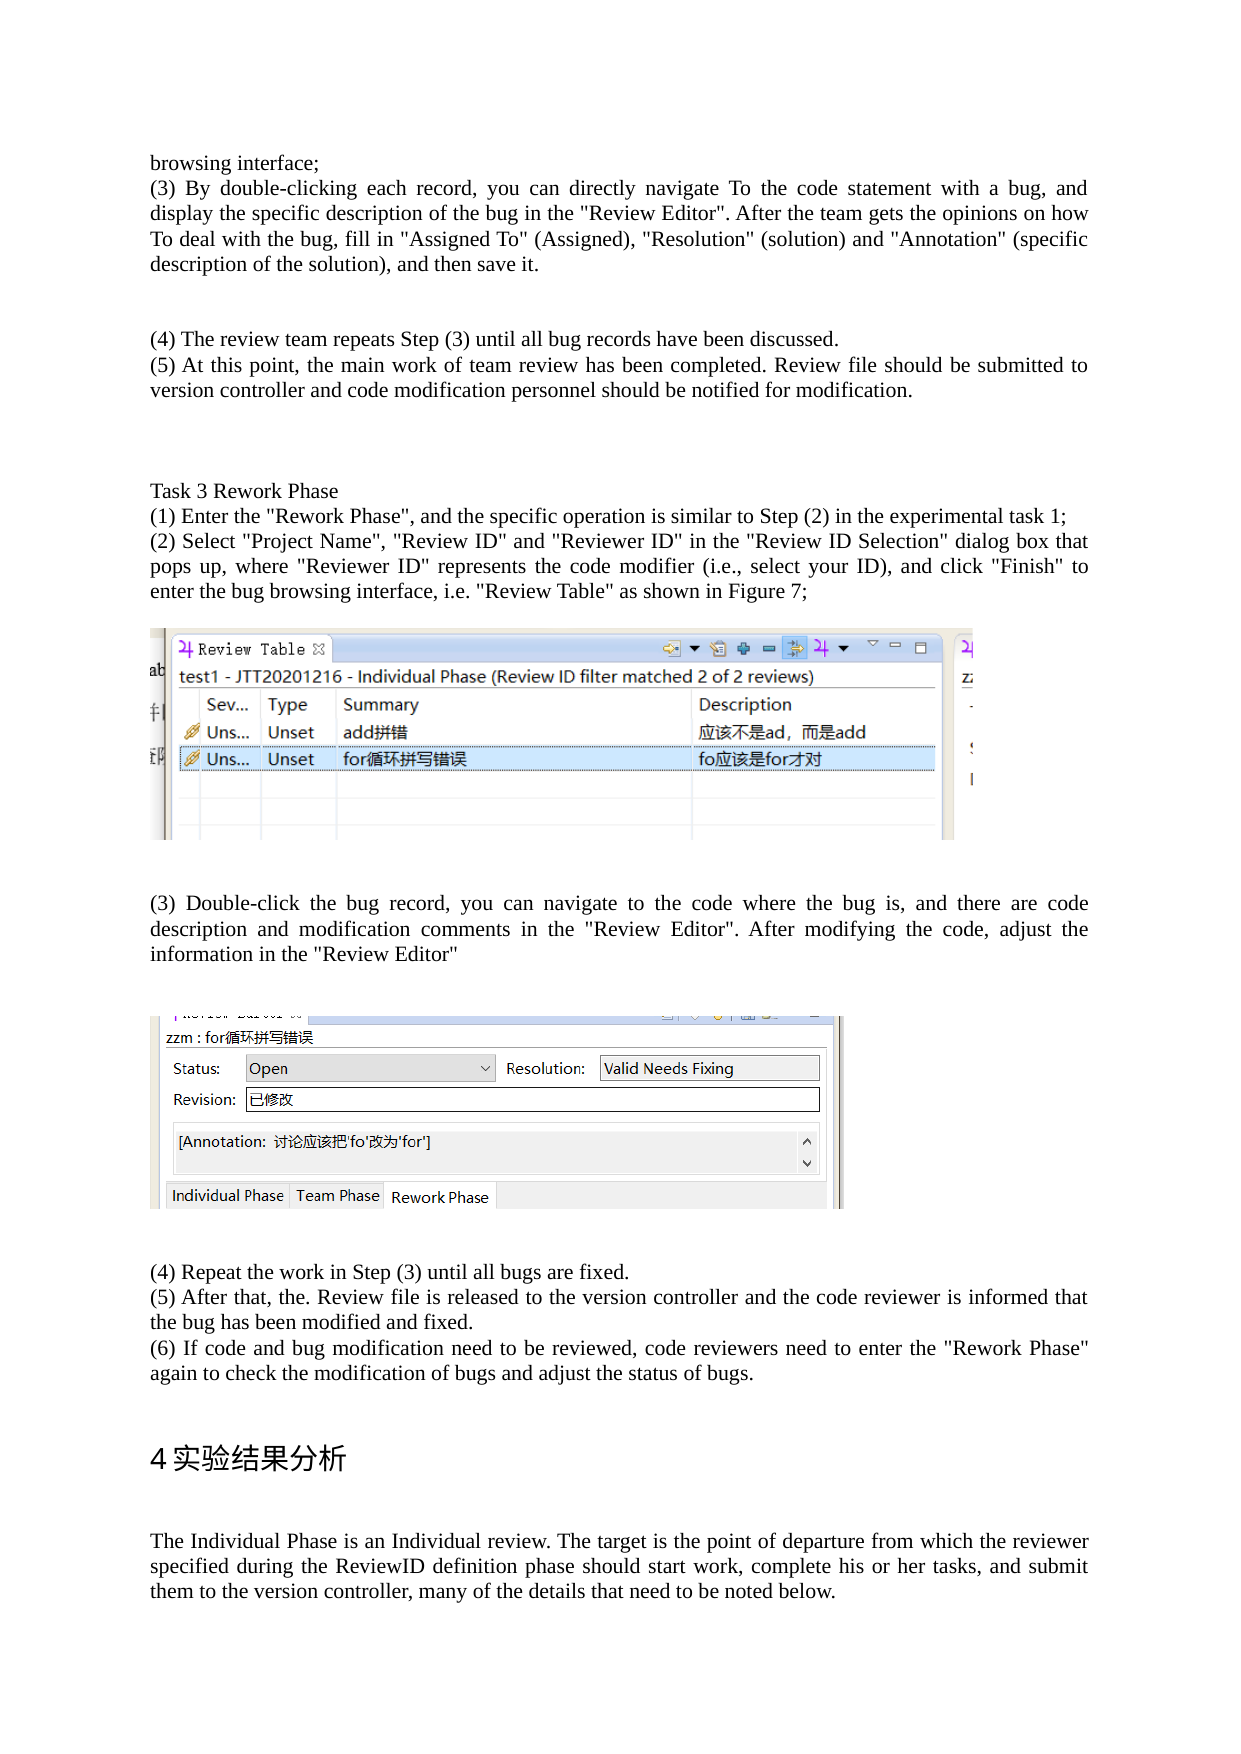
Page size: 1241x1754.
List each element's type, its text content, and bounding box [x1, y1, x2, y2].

text (4) The review team repeats Step (3) until all bug records have been discussed. [150, 326, 1090, 352]
text (1) Enter the "Rework Phase", and the specific operation is similar to Step (2) in the experimental task 1; [150, 503, 1090, 528]
text 4实验结果分析 [150, 1435, 1090, 1478]
picture [150, 1016, 844, 1209]
text (5) After that, the. Review file is released to the version controller and the code reviewer is informed that the bug has been modified and fixed. [150, 1284, 1090, 1334]
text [150, 150, 1090, 175]
text Task 3 Rework Phase [150, 478, 1090, 503]
text (5) At this point, the main work of team review has been completed. Review file should be submitted to version controller and code modification personnel should be notified for modification. [150, 352, 1090, 402]
text (6) If code and bug modification need to be reviewed, code reviewers need to enter the "Rework Phase" again to check the modification of bugs and adjust the status of bugs. [150, 1334, 1090, 1385]
text (4) Repeat the work in Step (3) until all bugs are fixed. [150, 1259, 1090, 1284]
text The Individual Phase is an Individual review. The target is the point of departure from which the reviewer specified during the ReviewID definition phase should start work, complete his or her tasks, and submit them to the version controller, many of the details that need to be noted below. [150, 1528, 1090, 1604]
text (2) Select "Project Name", "Review ID" and "Reviewer ID" in the "Review ID Selection" dialog box that pops up, where "Reviewer ID" represents the code modifier (i.e., select your ID), and click "Finish" to enter the bug browsing interface, i.e. "Review Table" as shown in Figure 7; [150, 528, 1090, 604]
text (3) By double-clicking each record, you can directly navigate To the code statement with a bug, and display the specific description of the bug in the "Review Editor". After the team gets the opinions on how To deal with the bug, fill in "Assigned To" (Assigned), "Resolution" (solution) and "Annotation" (specific description of the solution), and then save it. [150, 175, 1090, 276]
text (3) Double-click the bug record, you can navigate to the code where the bug is, and there are code description and modification comments in the "Review Editor". After modifying the code, adjust the information in the "Review Editor" [150, 890, 1090, 966]
picture [150, 628, 973, 840]
